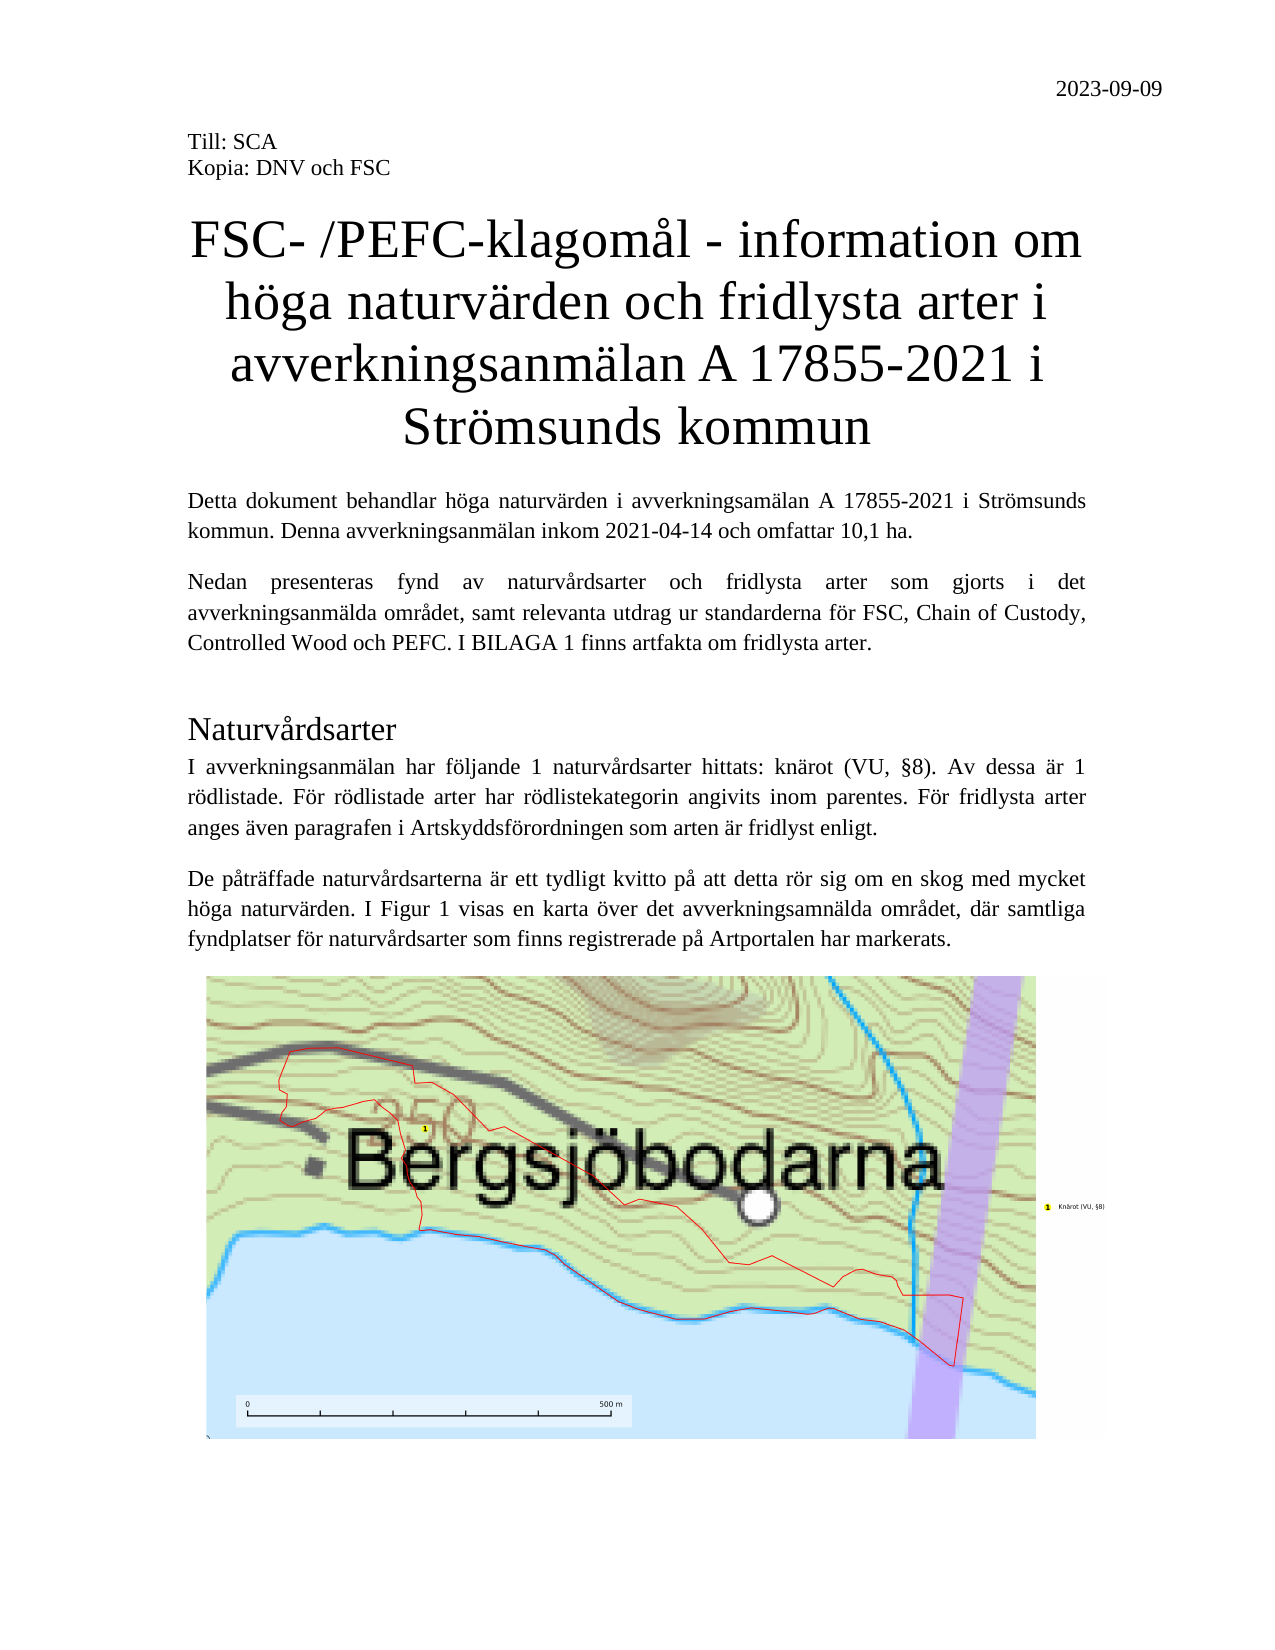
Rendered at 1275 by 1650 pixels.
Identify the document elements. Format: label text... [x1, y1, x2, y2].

text De påträffade naturvårdsarterna är ett tydligt kvitto på att detta rör sig om en skog med mycket höga naturvärden. I Figur 1 visas en karta över det avverkningsamnälda området, där samtliga fyndplatser för naturvårdsarter som finns registrerade på Artportalen har markerats. [187, 864, 1087, 951]
text I avverkningsanmälan har följande 1 naturvårdsarter hittats: knärot (VU, §8). Av dessa är 1 rödlistade. För rödlistade arter har rödlistekategorin angivits inom parentes. För fridlysta arter anges även paragrafen i Artskyddsförordningen som arten är fridlyst enligt. [187, 753, 1087, 840]
text Nedan presenteras fynd av naturvårdsarter och fridlysta arter som gjorts i det avverkningsanmälda området, samt relevanta utdrag ur standarderna för FSC, Chain of Custody, Controlled Wood och PEFC. I BILAGA 1 finns artfakta om fridlysta arter. [187, 568, 1087, 655]
text Detta dokument behandlar höga naturvärden i avverkningsamälan A 17855-2021 i Strömsunds kommun. Denna avverkningsanmälan inkom 2021-04-14 och omfattar 10,1 ha. [187, 487, 1087, 544]
picture [206, 976, 1107, 1439]
subtitle Naturvårdsarter [187, 709, 1087, 747]
title FSC- /PEFC-klagomål - information om höga naturvärden och fridlysta arter i avverkningsanmälan A 17855-2021 i Strömsunds kommun [187, 207, 1087, 456]
